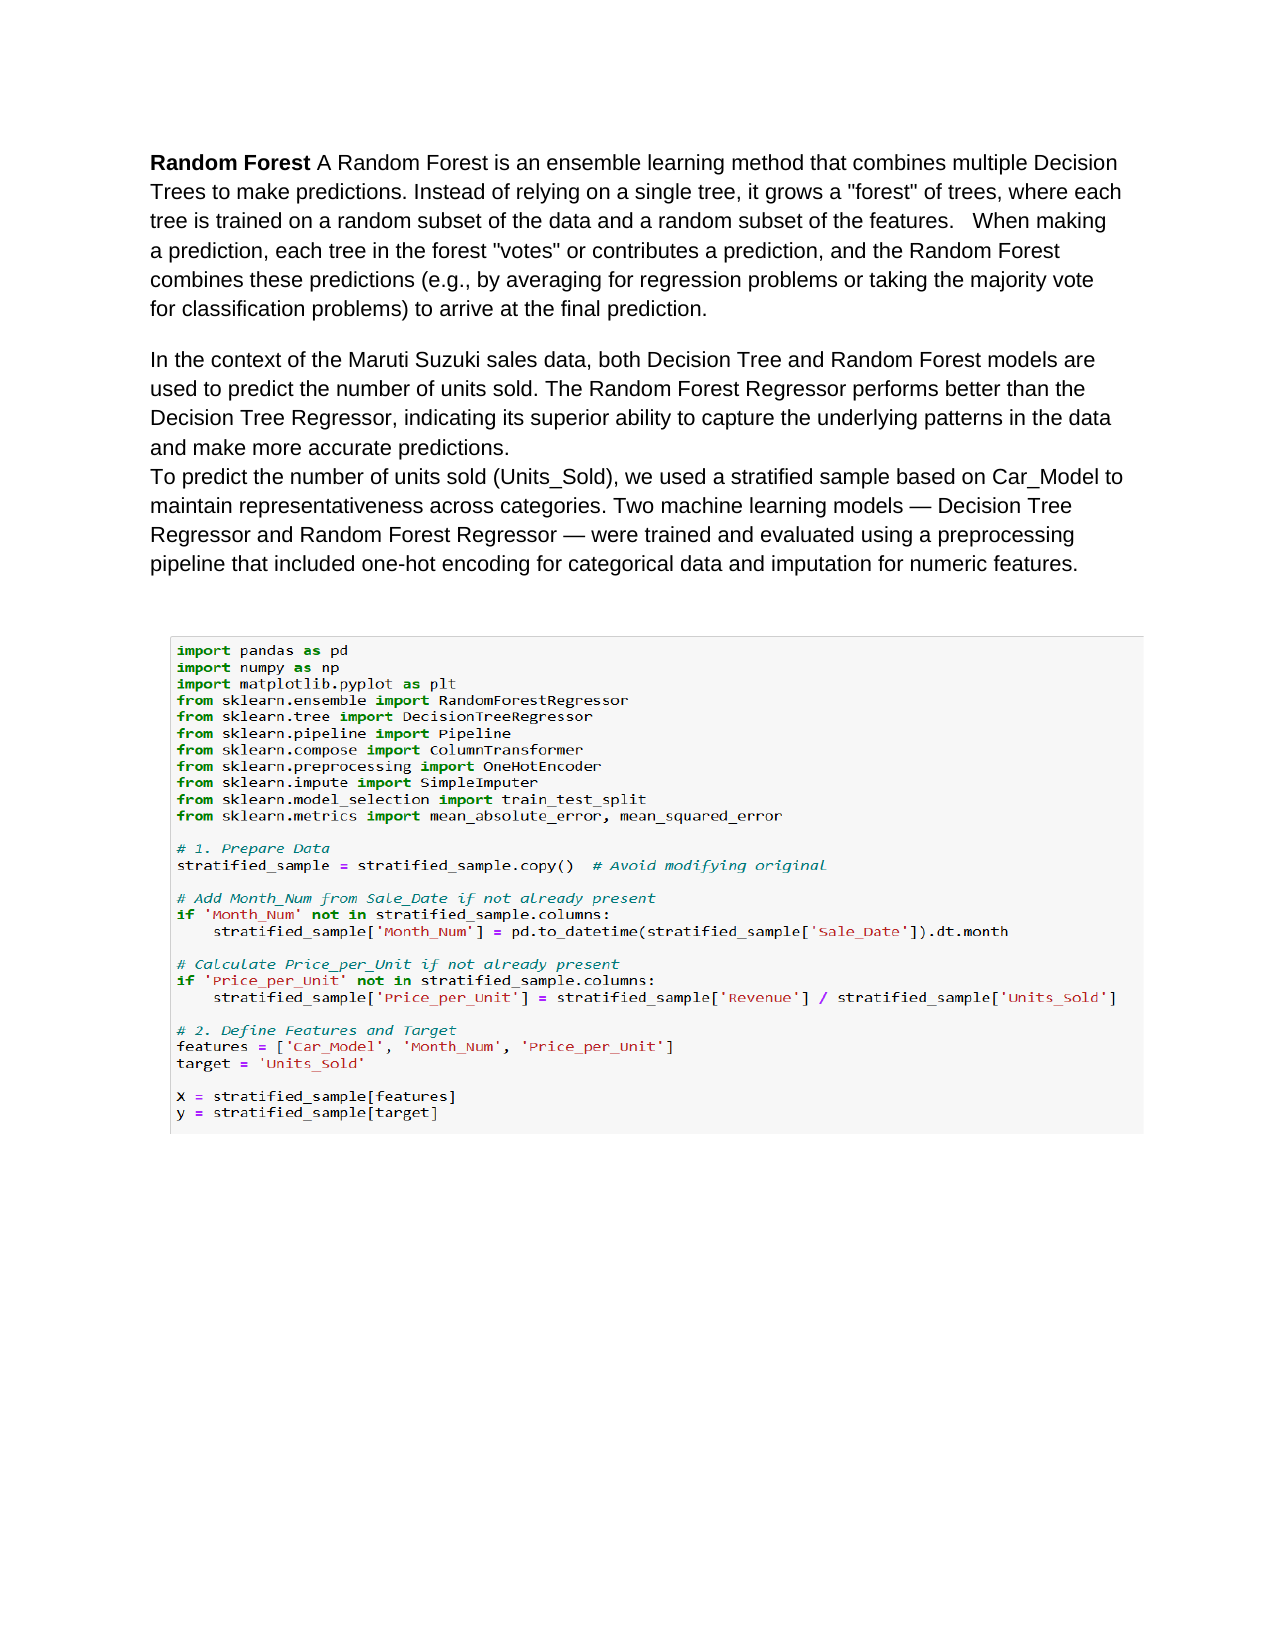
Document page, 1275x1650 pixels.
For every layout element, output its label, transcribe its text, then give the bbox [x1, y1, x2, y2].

text Random Forest A Random Forest is an ensemble learning method that combines multiple Decision Trees to make predictions. Instead of relying on a single tree, it grows a "forest" of trees, where each tree is trained on a random subset of the data and a random subset of the features. When making a prediction, each tree in the forest "votes" or contributes a prediction, and the Random Forest combines these predictions (e.g., by averaging for regression problems or taking the majority vote for classification problems) to arrive at the final prediction. [150, 150, 1125, 321]
text In the context of the Maruti Suzuki sales data, both Decision Tree and Random Forest models are used to predict the number of units sold. The Random Forest Regressor performs better than the Decision Tree Regressor, indicating its superior ability to capture the underlying patterns in the data and make more accurate predictions. [150, 347, 1125, 459]
text To predict the number of units sold (Units_Sold), we used a stratified sample based on Car_Model to maintain representativeness across categories. Two machine learning models — Decision Tree Regressor and Random Forest Regressor — were trained and evaluated using a preprocessing pipeline that included one-hot encoding for categorical data and imputation for numeric features. [150, 463, 1125, 576]
